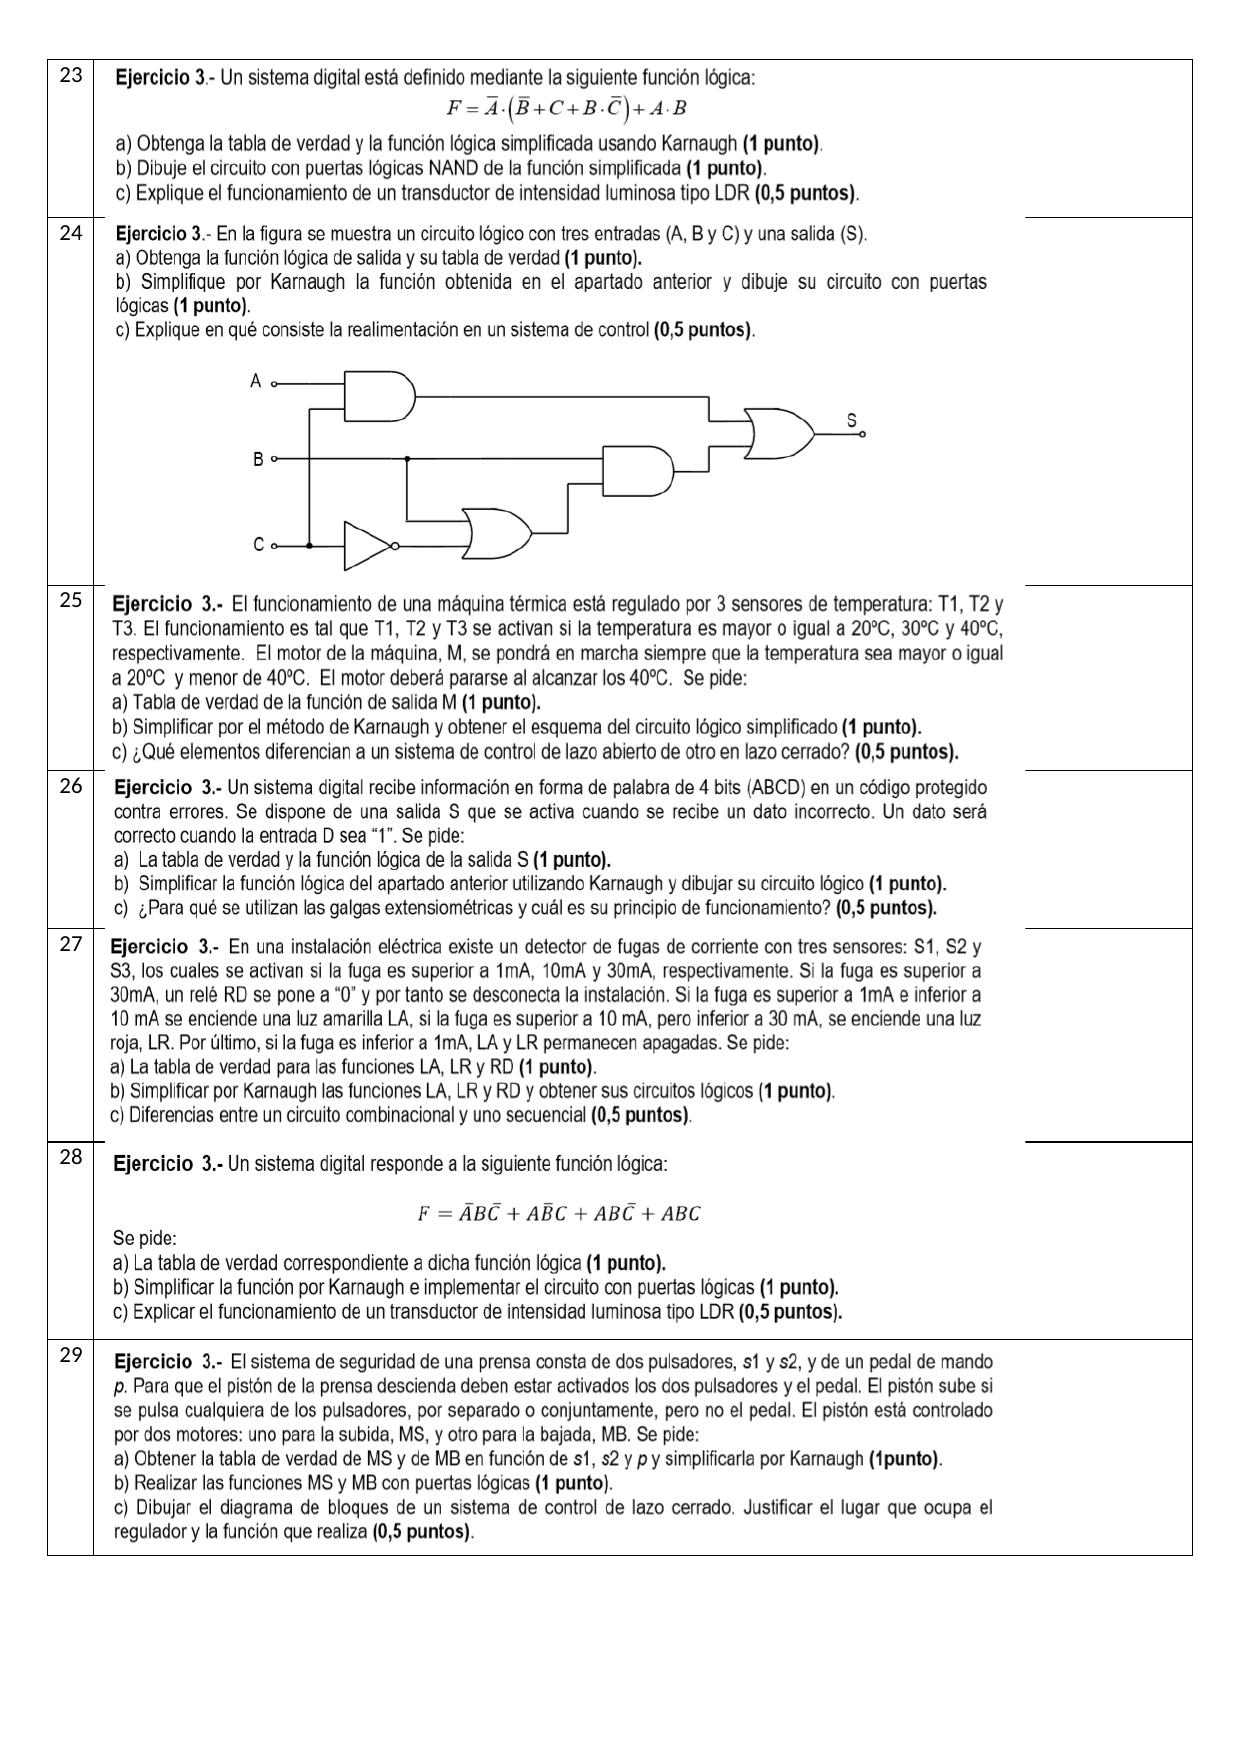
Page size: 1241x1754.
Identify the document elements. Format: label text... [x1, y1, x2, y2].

table_cell 24 [48, 218, 93, 584]
table_cell [1026, 1340, 1192, 1554]
table_cell [94, 1143, 104, 1339]
table_cell 26 [48, 771, 93, 928]
table_cell [94, 929, 104, 1141]
table_cell 27 [48, 929, 93, 1141]
table_cell [94, 1340, 104, 1554]
table_cell [1026, 929, 1192, 1141]
table_cell [1026, 218, 1192, 584]
table_cell [1026, 1143, 1192, 1339]
table_cell [94, 60, 104, 217]
table_cell [1026, 771, 1192, 928]
picture [104, 1340, 1026, 1555]
table_cell [1026, 586, 1192, 770]
table_cell [1026, 60, 1192, 217]
table_cell [94, 586, 104, 770]
table_cell 25 [48, 586, 93, 770]
table_cell 23 [48, 60, 93, 217]
table_cell 28 [48, 1143, 93, 1339]
table_cell [94, 218, 104, 584]
table_cell 29 [48, 1340, 93, 1554]
table_cell [94, 771, 104, 928]
picture [104, 60, 1026, 1339]
